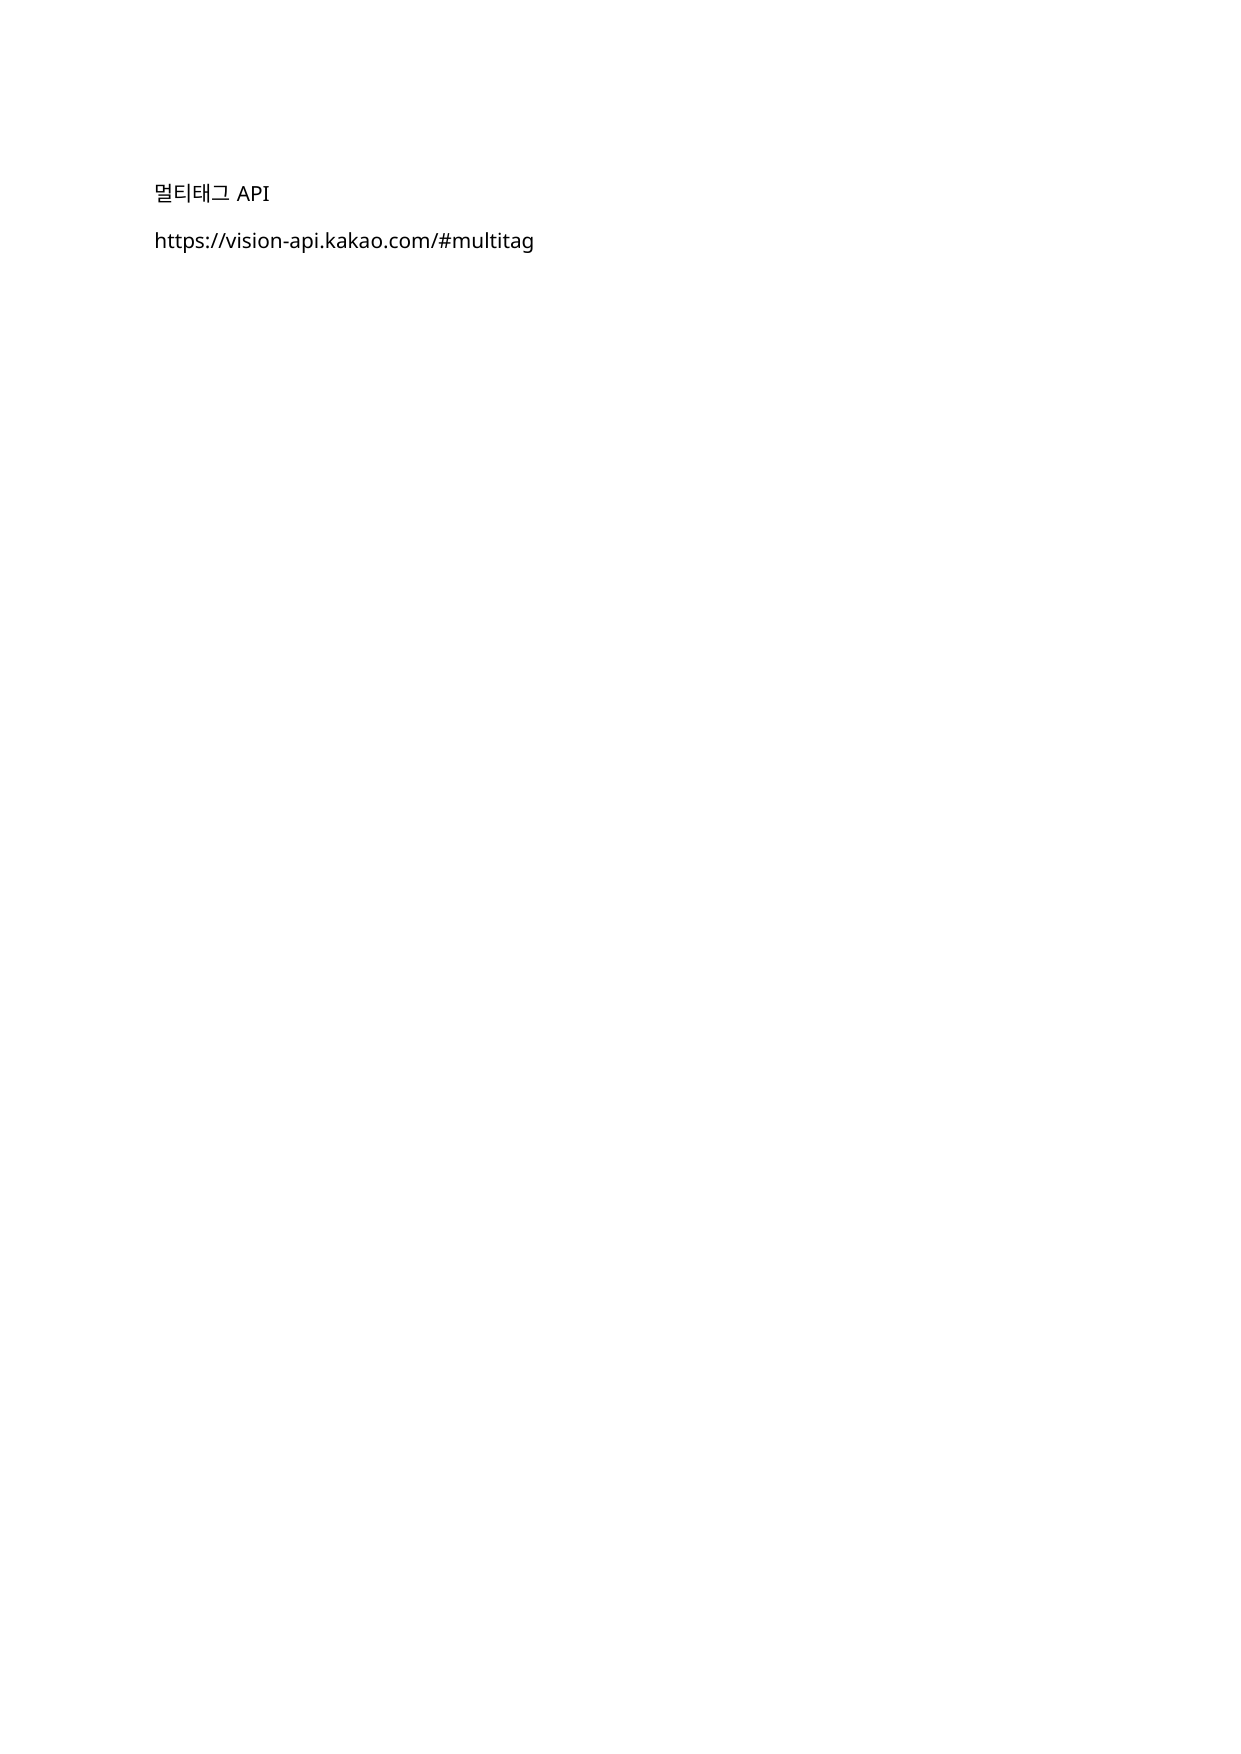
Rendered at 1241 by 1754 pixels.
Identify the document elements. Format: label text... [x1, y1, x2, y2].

text https://vision-api.kakao.com/#multitag [154, 227, 1090, 255]
text 멀티태그 API [154, 177, 1090, 207]
